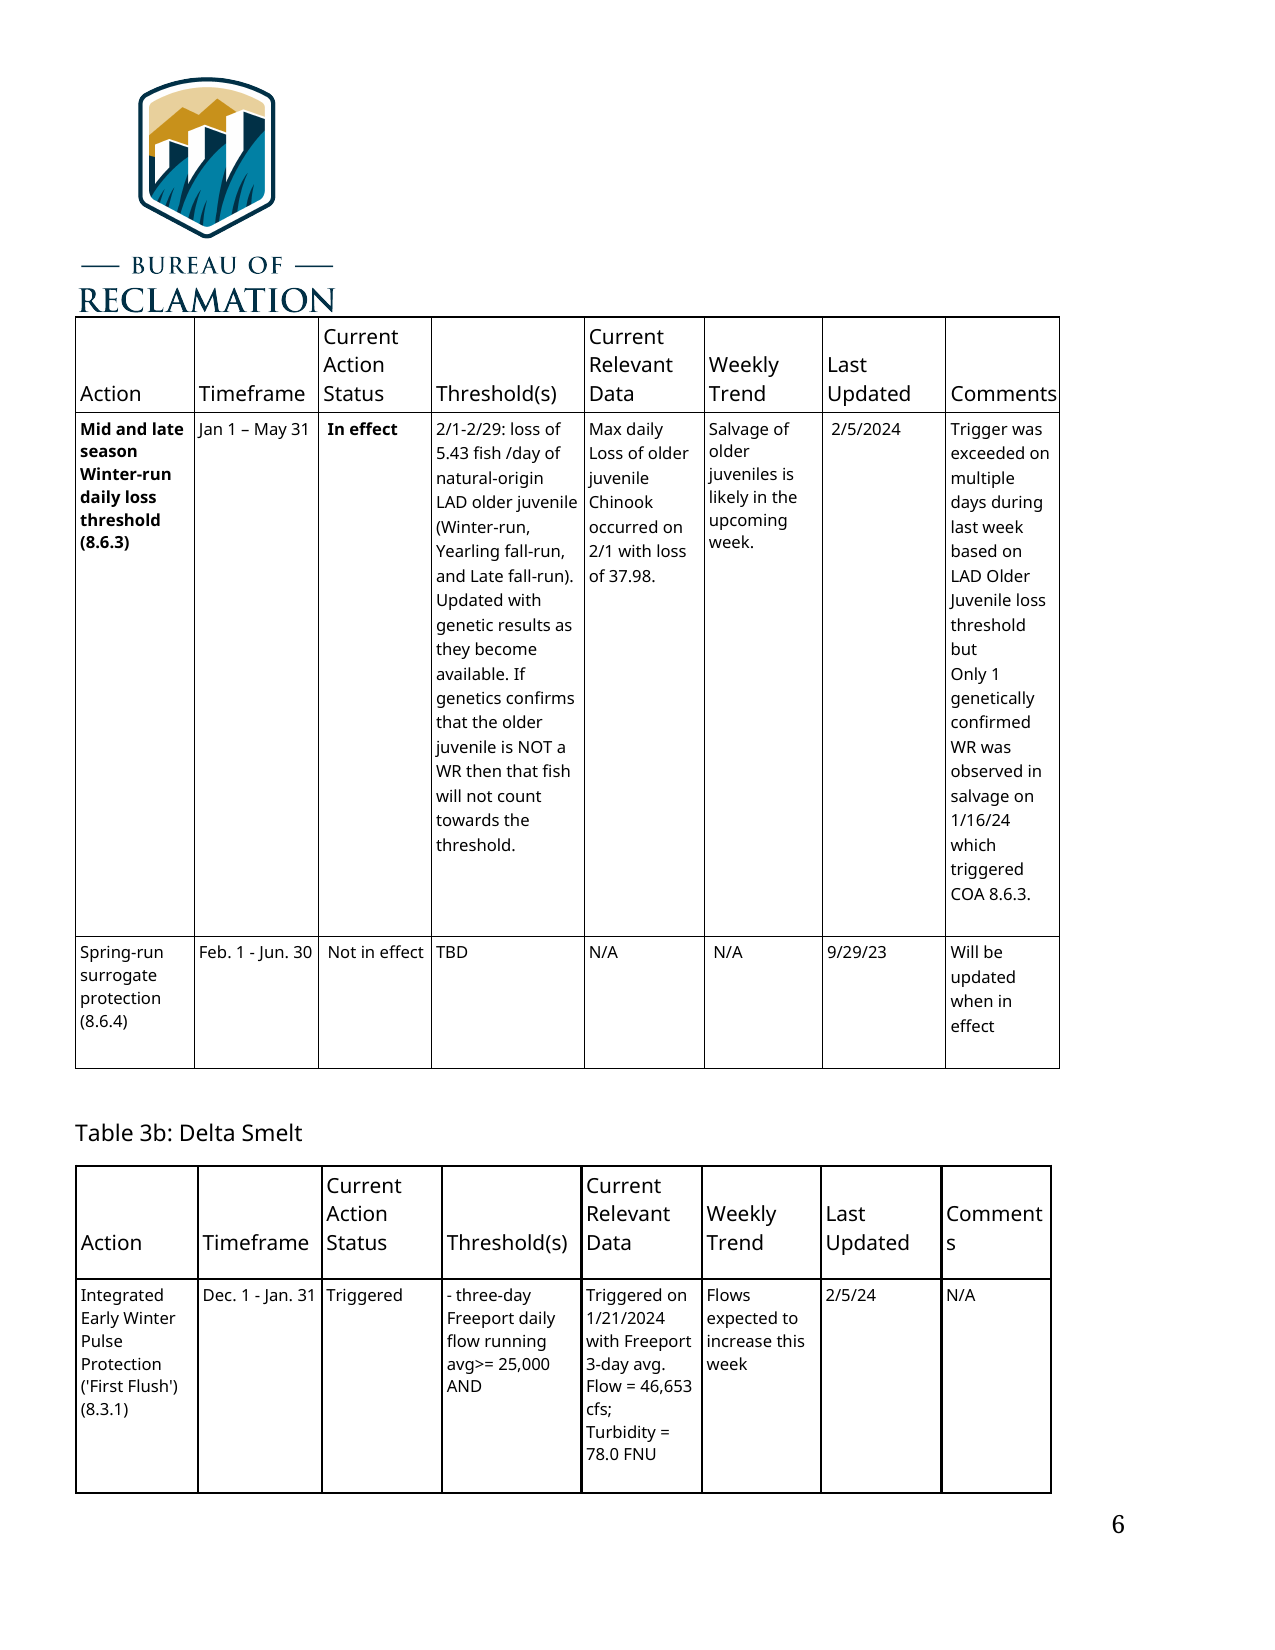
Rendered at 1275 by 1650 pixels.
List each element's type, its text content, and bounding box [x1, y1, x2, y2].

table_cell Jan 1 – May 31 [195, 413, 318, 936]
table_cell N/A [943, 1280, 1050, 1492]
table_cell TBD [432, 937, 584, 1068]
table_cell Trigger was exceeded on multiple days during last week based on LAD Older Juvenile loss threshold but Only 1 genetically confirmed WR was observed in salvage on 1/16/24 which triggered COA 8.6.3. [946, 413, 1059, 936]
table_cell Flows expected to increase this week [703, 1280, 820, 1492]
table_cell Max daily Loss of older juvenile Chinook occurred on 2/1 with loss of 37.98. [585, 413, 704, 936]
table_cell 2/1-2/29: loss of 5.43 fish /day of natural-origin LAD older juvenile (Winter-run, Yearling fall-run, and Late fall-run). Updated with genetic results as they become available. If genetics confirms that the older juvenile is NOT a WR then that fish will not count towards the threshold. [432, 413, 584, 936]
table_header Current Action Status [319, 318, 431, 412]
table_cell Triggered [323, 1280, 441, 1492]
table_cell Mid and late season Winter-run daily loss threshold (8.6.3) [76, 413, 194, 936]
table_header Last Updated [823, 318, 945, 412]
table_cell Feb. 1 - Jun. 30 [195, 937, 318, 1068]
table_cell 9/29/23 [823, 937, 945, 1068]
table_header Last Updated [822, 1167, 940, 1277]
table_header Action [76, 318, 194, 412]
table_header Current Relevant Data [583, 1167, 701, 1277]
table_header Timeframe [199, 1167, 321, 1277]
text Table 3b: Delta Smelt [75, 1117, 1200, 1148]
table_header Current Relevant Data [585, 318, 704, 412]
table_cell N/A [585, 937, 704, 1068]
table_header Threshold(s) [443, 1167, 580, 1277]
table_header Timeframe [195, 318, 318, 412]
table_cell Spring-run surrogate protection (8.6.4) [76, 937, 194, 1068]
table_cell Triggered on 1/21/2024 with Freeport 3-day avg. Flow = 46,653 cfs; Turbidity = 78.0 FNU [583, 1280, 701, 1492]
table_cell Will be updated when in effect [946, 937, 1059, 1068]
table_cell Salvage of older juveniles is likely in the upcoming week. [705, 413, 822, 936]
table_cell Integrated Early Winter Pulse Protection ('First Flush') (8.3.1) [77, 1280, 197, 1492]
table_header Weekly Trend [705, 318, 822, 412]
table_header Action [77, 1167, 197, 1277]
table_header Current Action Status [323, 1167, 441, 1277]
table_header Threshold(s) [432, 318, 584, 412]
table_cell 2/5/24 [822, 1280, 940, 1492]
table_cell Dec. 1 - Jan. 31 [199, 1280, 321, 1492]
table_cell Not in effect [319, 937, 431, 1068]
table_cell N/A [705, 937, 822, 1068]
table_header Comments [946, 318, 1059, 412]
table_cell In effect [319, 413, 431, 936]
table_header Weekly Trend [703, 1167, 820, 1277]
table_header Comments [943, 1167, 1050, 1277]
picture [75, 75, 338, 316]
table_cell 2/5/2024 [823, 413, 945, 936]
